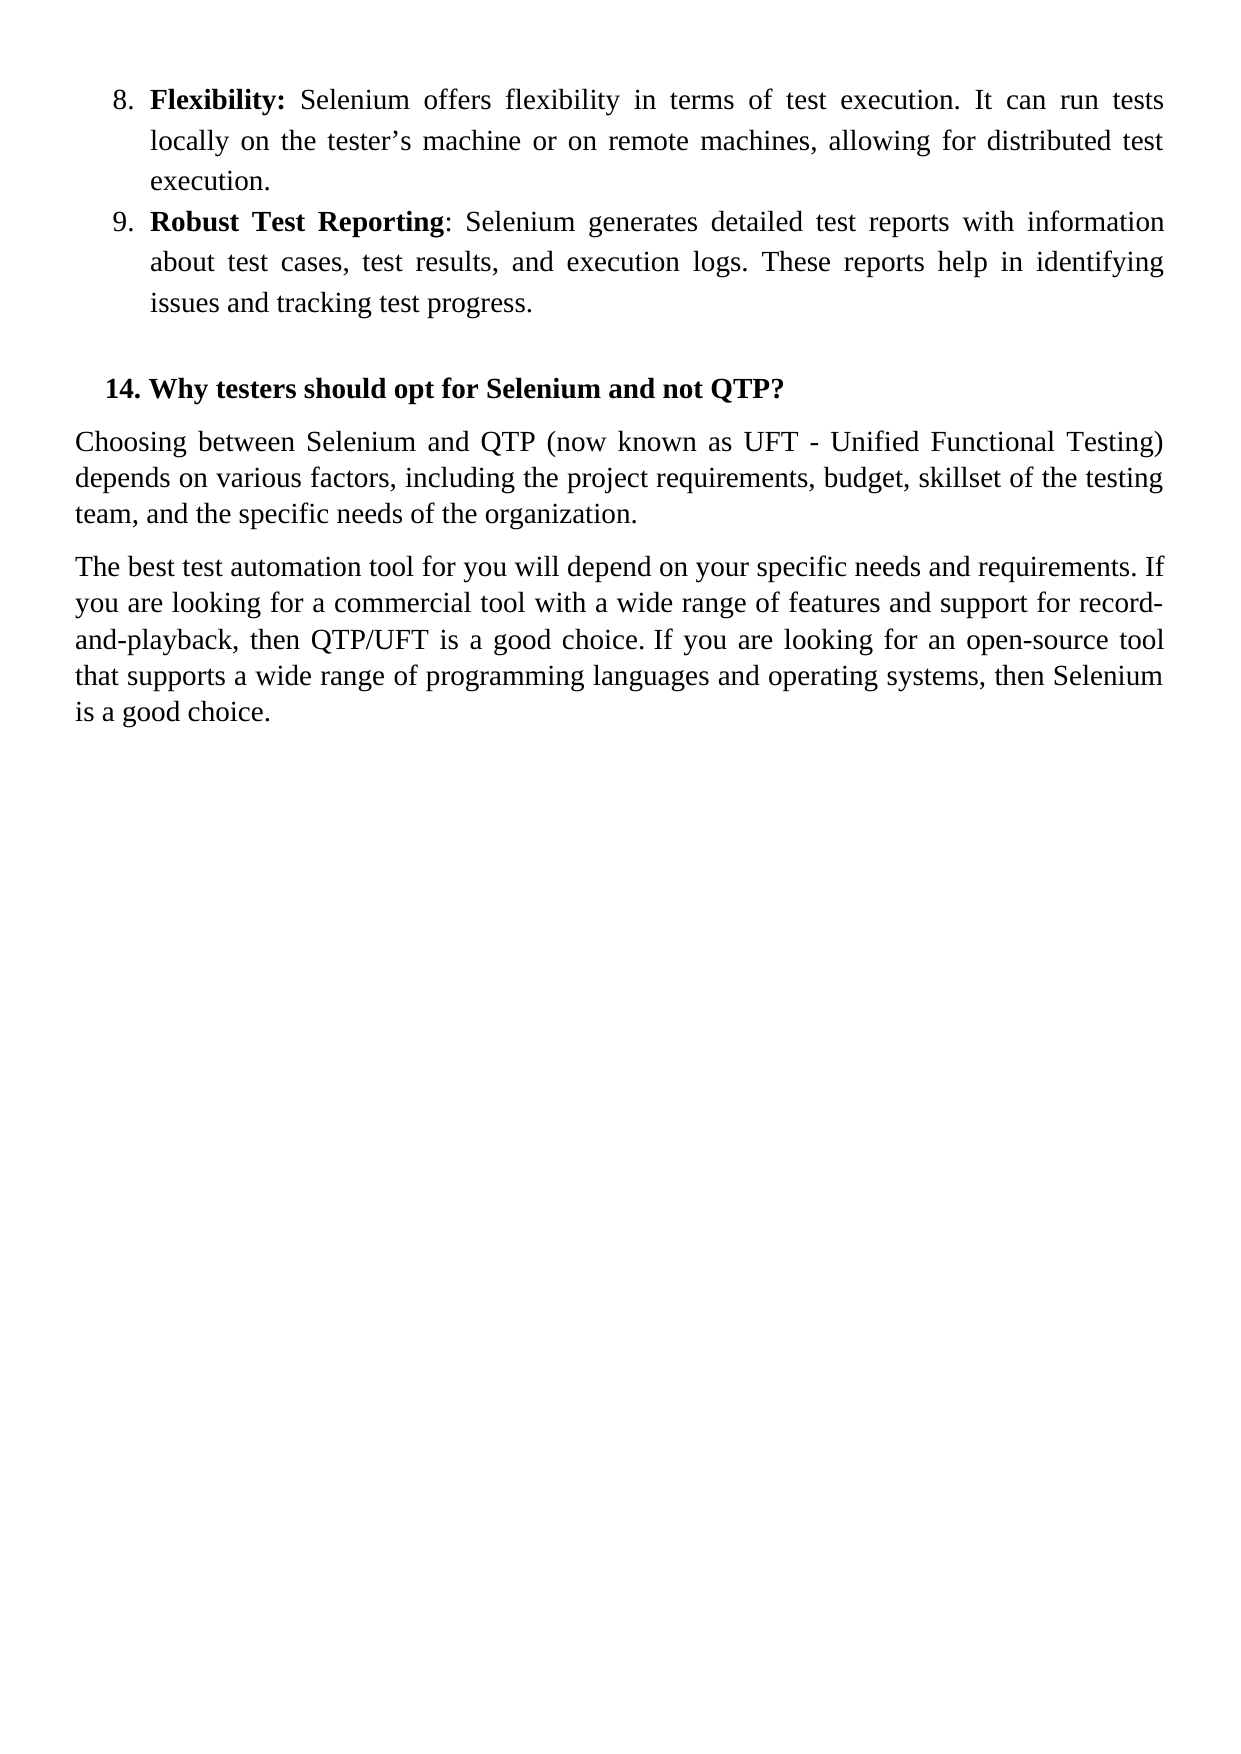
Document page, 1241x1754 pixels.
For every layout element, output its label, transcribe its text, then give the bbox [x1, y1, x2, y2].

list Flexibility: Selenium offers flexibility in terms of test execution. It can run tests locally on the tester’s machine or on remote machines, allowing for distributed test execution. [112, 75, 1165, 197]
list Robust Test Reporting: Selenium generates detailed test reports with information about test cases, test results, and execution logs. These reports help in identifying issues and tracking test progress. [112, 197, 1165, 319]
text The best test automation tool for you will depend on your specific needs and requirements. If you are looking for a commercial tool with a wide range of features and support for record-and-playback, then QTP/UFT is a good choice. If you are looking for an open-source tool that supports a wide range of programming languages and operating systems, then Selenium is a good choice. [75, 549, 1165, 728]
text Choosing between Selenium and QTP (now known as UFT - Unified Functional Testing) depends on various factors, including the project requirements, budget, skillset of the testing team, and the specific needs of the organization. [75, 424, 1165, 530]
text 14. Why testers should opt for Selenium and not QTP? [104, 372, 1165, 405]
